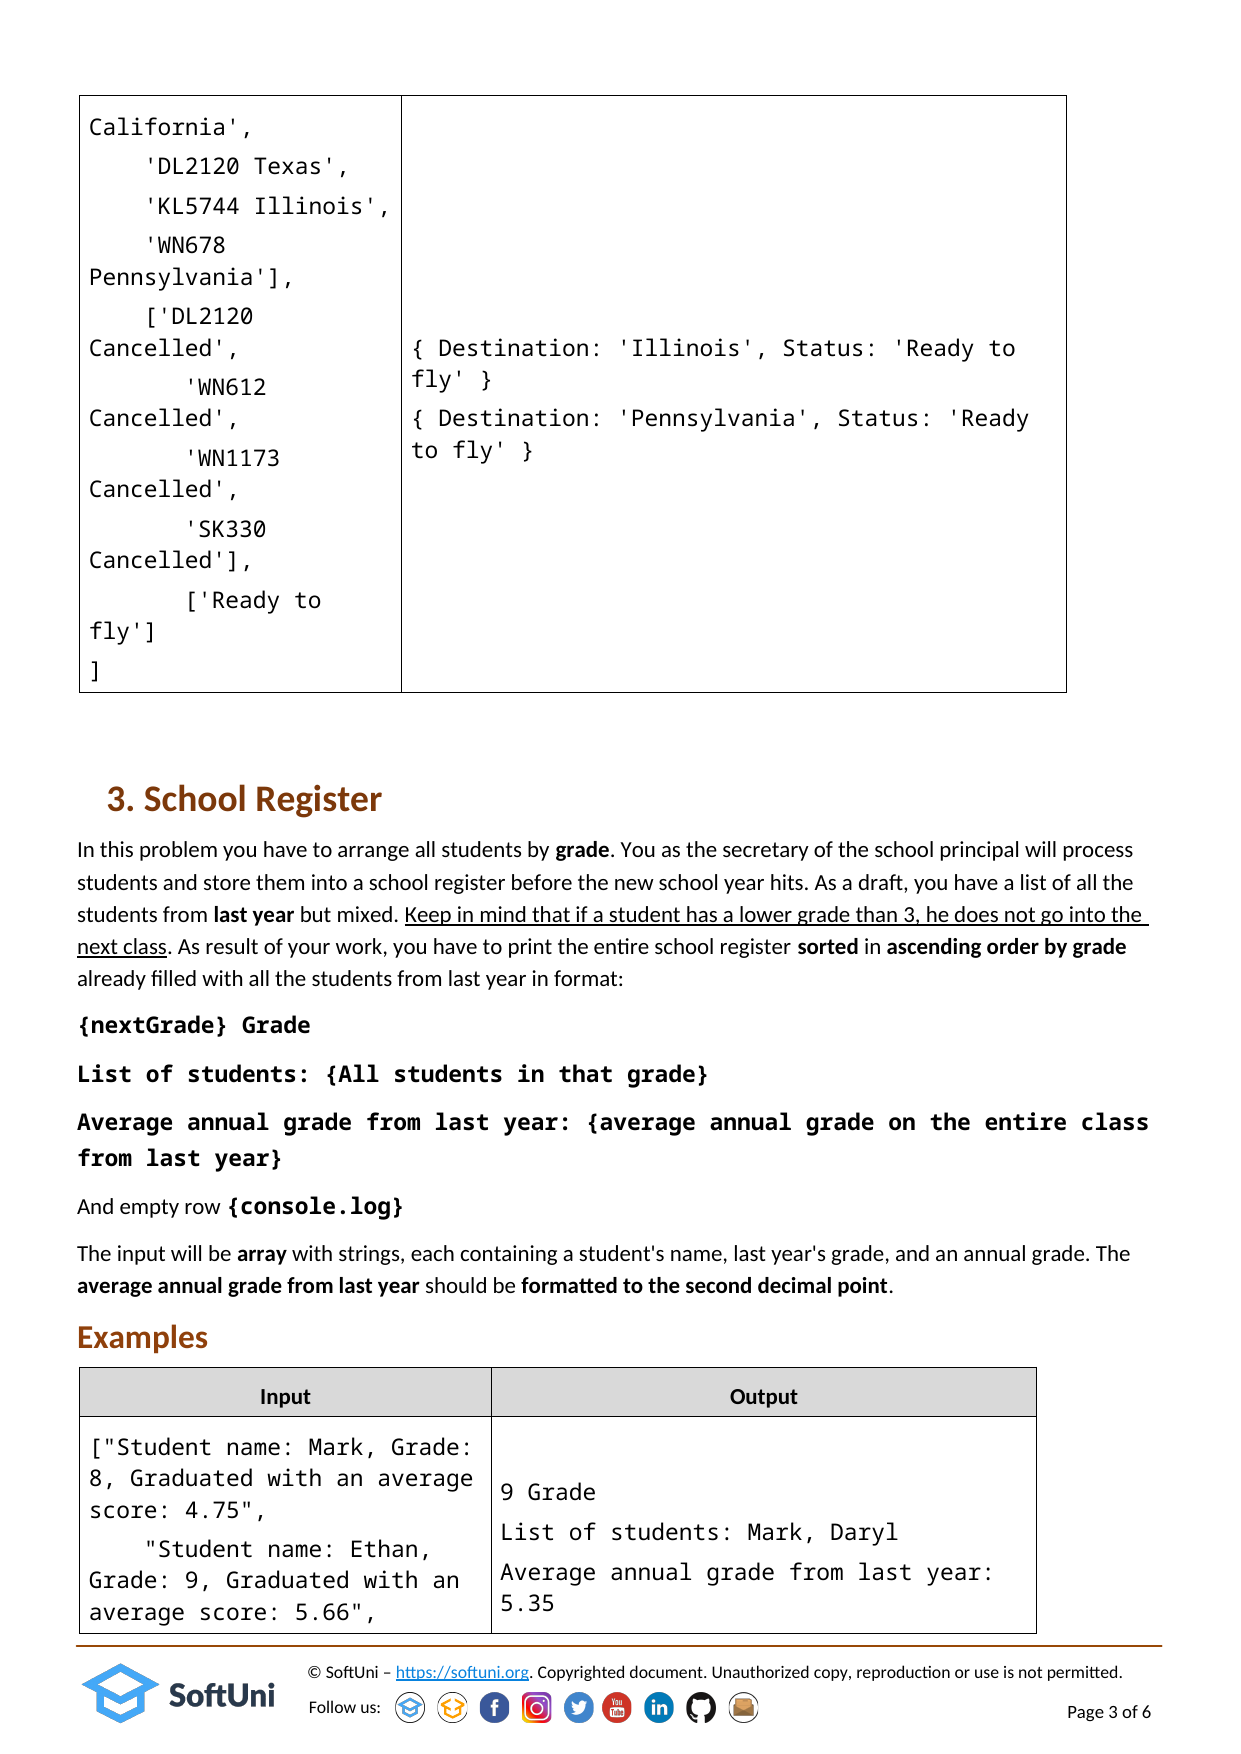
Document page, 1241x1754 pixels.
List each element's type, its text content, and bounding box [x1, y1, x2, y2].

text Average annual grade from last year: {average annual grade on the entire class from last year} [77, 1106, 1163, 1173]
text And empty row {console.log} [77, 1190, 1163, 1222]
picture [686, 1692, 716, 1723]
picture [395, 1692, 425, 1723]
picture [658, 1705, 667, 1714]
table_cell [402, 96, 1066, 692]
text {nextGrade} Grade [77, 1009, 1163, 1040]
picture [665, 1692, 674, 1701]
table_header Input [80, 1368, 491, 1416]
picture [522, 1692, 552, 1723]
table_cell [80, 96, 401, 692]
picture [644, 1714, 653, 1723]
subtitle Examples [77, 1316, 1163, 1356]
text The input will be array with strings, each containing a student's name, last year's grade, and an annual grade. The average annual grade from last year should be formatted to the second decimal point. [77, 1239, 1163, 1299]
text List of students: {All students in that grade} [77, 1057, 1163, 1089]
picture [728, 1692, 759, 1723]
picture [602, 1692, 632, 1723]
subtitle School Register [106, 774, 1163, 820]
picture [479, 1692, 510, 1723]
text In this problem you have to arrange all students by grade. You as the secretary of the school principal will process students and store them into a school register before the new school year hits. As a draft, you have a list of all the students from last year but mixed. Кeep in mind that if a student has a lower grade than 3, he does not go into the next class. As result of your work, you have to print the entire school register sorted in ascending order by grade already filled with all the students from last year in format: [77, 836, 1163, 992]
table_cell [492, 1417, 1036, 1633]
picture [644, 1692, 653, 1701]
table_header Output [492, 1368, 1036, 1416]
picture [564, 1692, 594, 1723]
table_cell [80, 1417, 491, 1633]
picture [75, 1658, 281, 1729]
picture [437, 1692, 468, 1723]
picture [665, 1714, 674, 1723]
